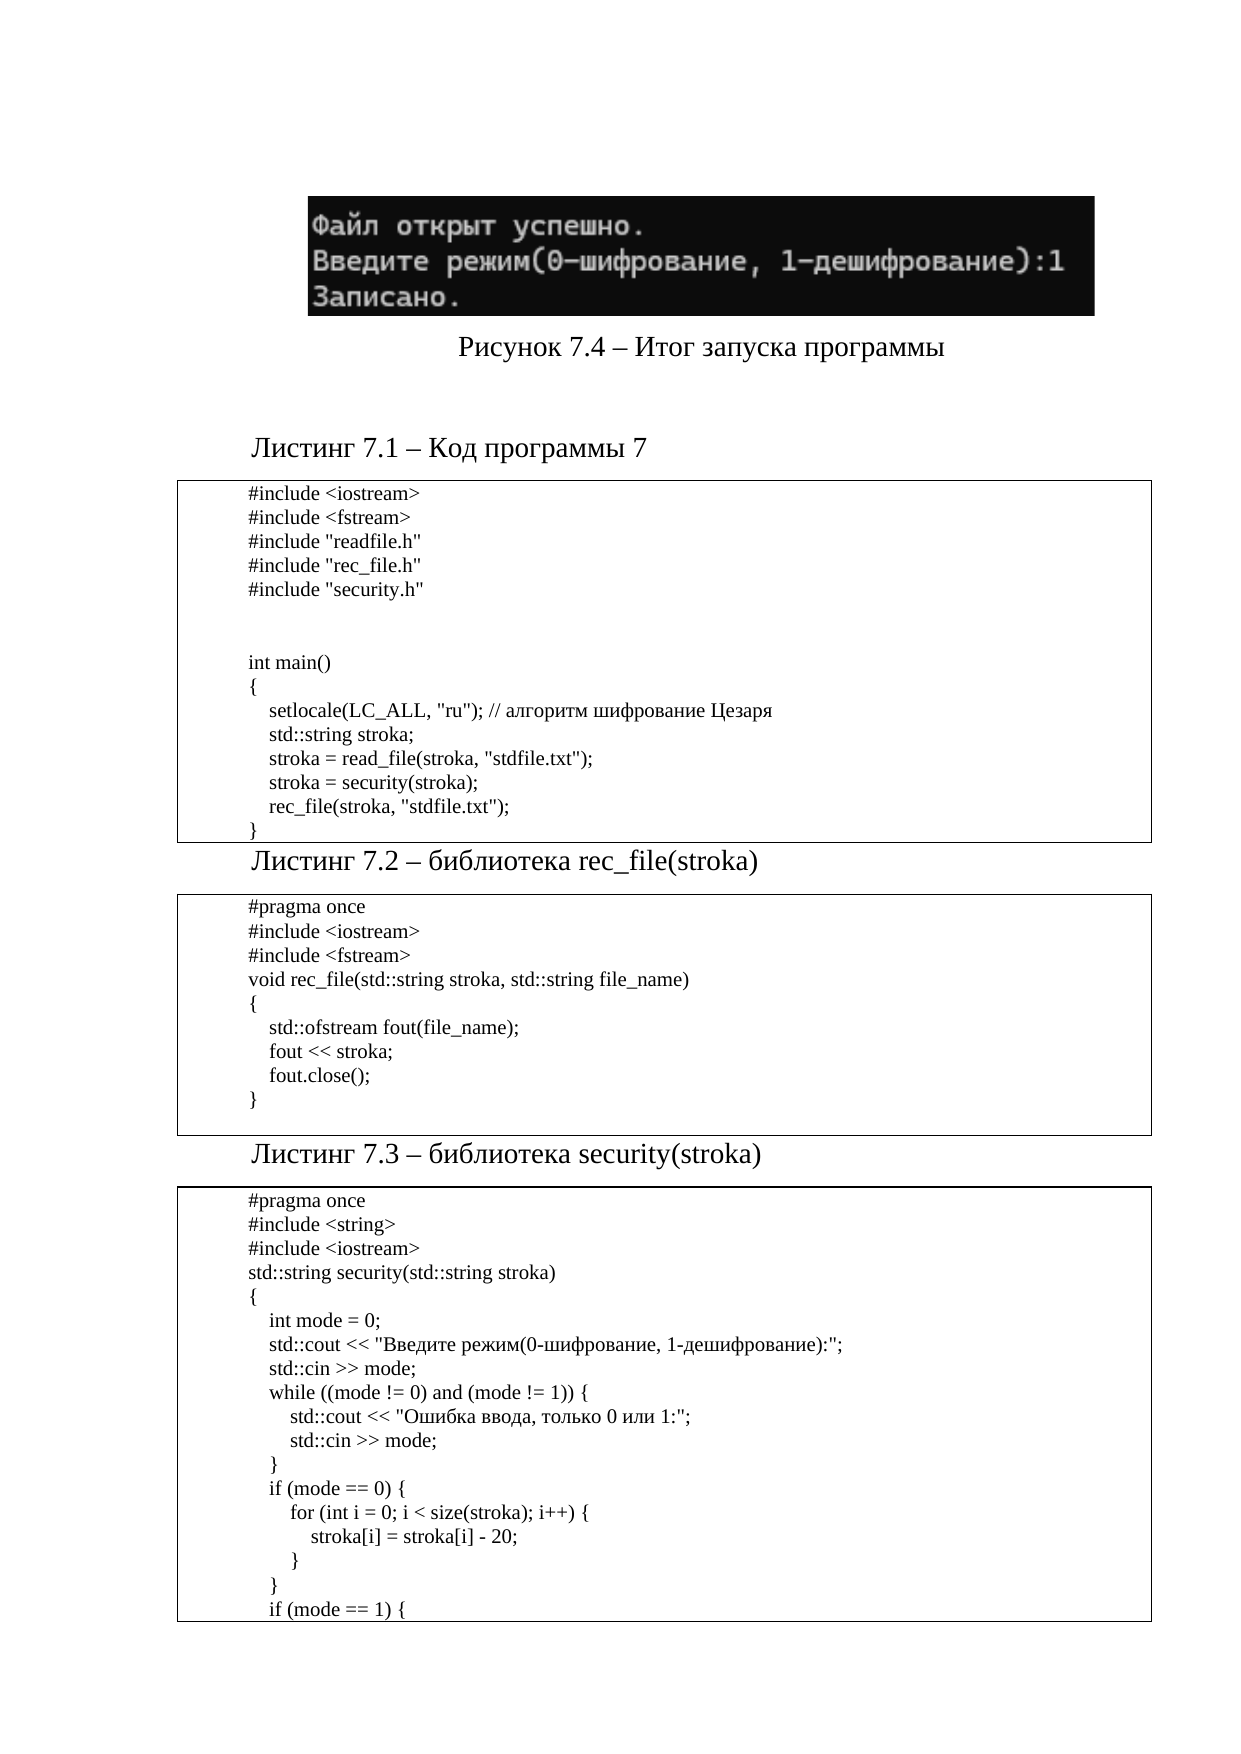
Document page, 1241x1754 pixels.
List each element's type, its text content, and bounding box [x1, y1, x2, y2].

text Листинг 7.3 – библиотека security(stroka) [177, 1136, 1152, 1170]
picture [307, 196, 1095, 316]
table_header #pragma once #include <iostream> #include <fstream> void rec_file(std::string stroka, std::string file_name) { std::ofstream fout(file_name); fout << stroka; fout.close(); } [178, 895, 1151, 1135]
text Рисунок 7.4 – Итог запуска программы [177, 329, 1152, 363]
text Листинг 7.1 – Код программы 7 [177, 430, 1152, 463]
text Листинг 7.2 – библиотека rec_file(stroka) [177, 843, 1152, 877]
table_header #include <iostream> #include <fstream> #include "readfile.h" #include "rec_file.h" #include "security.h" int main() { setlocale(LC_ALL, "ru"); // алгоритм шифрование Цезаря std::string stroka; stroka = read_file(stroka, "stdfile.txt"); stroka = security(stroka); rec_file(stroka, "stdfile.txt"); } [178, 481, 1151, 842]
